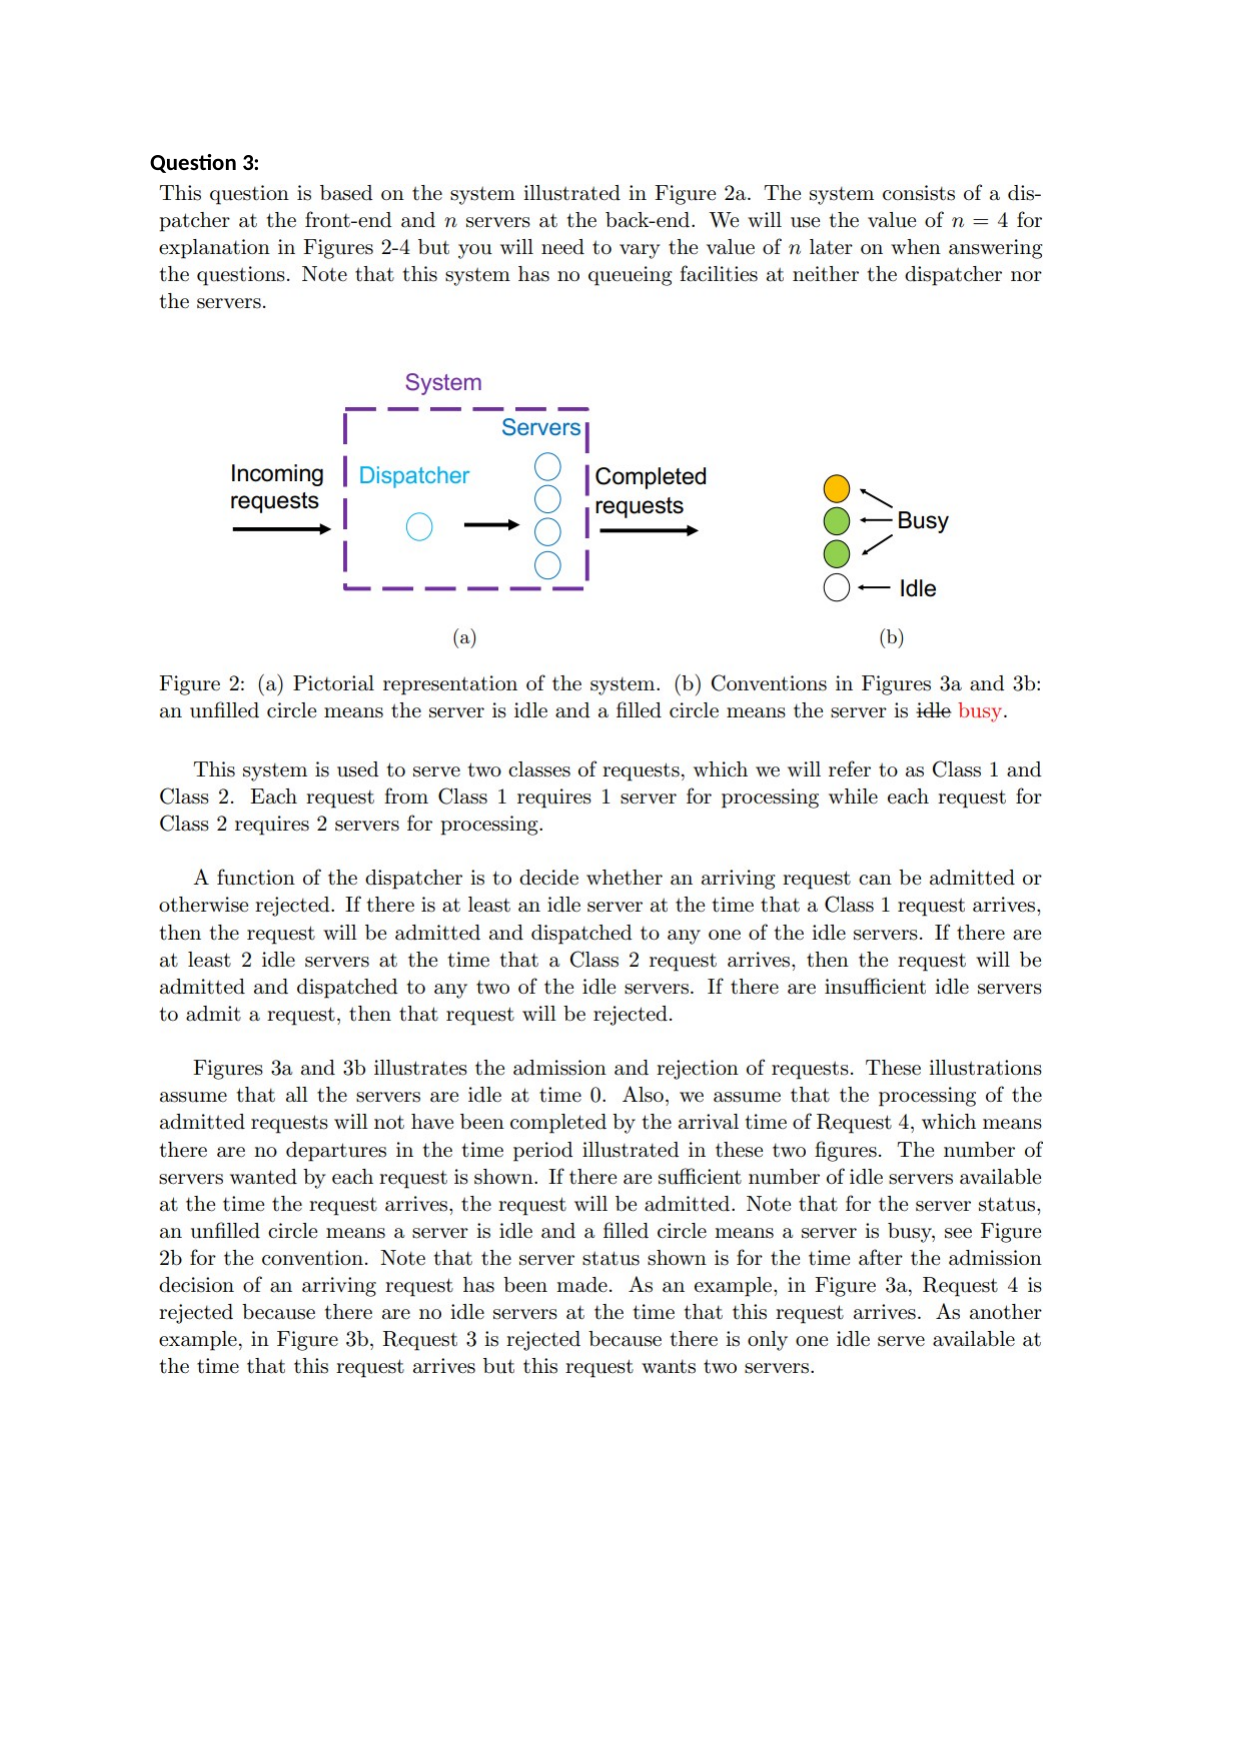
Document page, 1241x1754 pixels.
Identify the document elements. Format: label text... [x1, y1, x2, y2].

subtitle Question 3: [150, 148, 1182, 176]
picture [159, 184, 1044, 1378]
